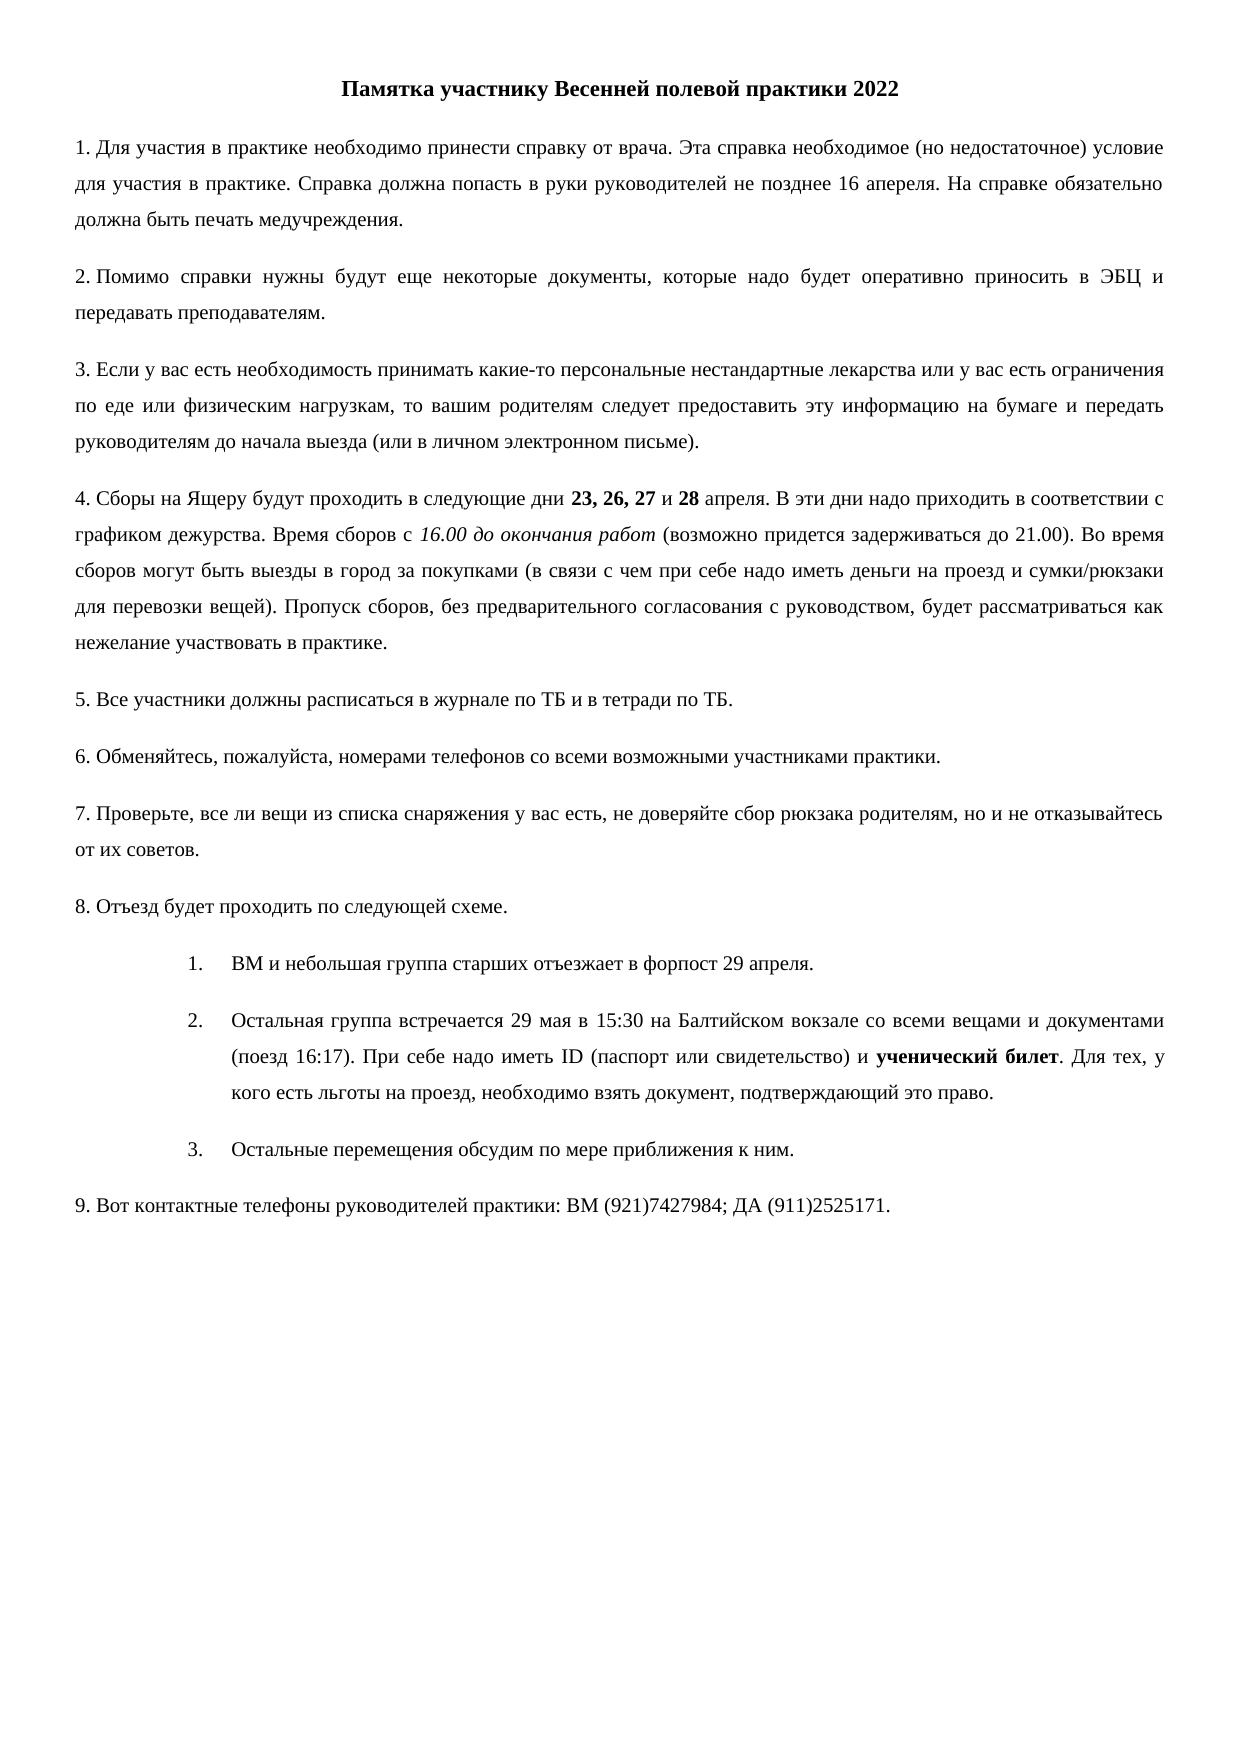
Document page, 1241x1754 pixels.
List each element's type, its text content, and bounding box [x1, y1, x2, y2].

list Сборы на Ящеру будут проходить в следующие дни 23, 26, 27 и 28 апреля. В эти дни надо приходить в соответствии с графиком дежурства. Время сборов с 16.00 до окончания работ (возможно придется задерживаться до 21.00). Во время сборов могут быть выезды в город за покупками (в связи с чем при себе надо иметь деньги на проезд и сумки/рюкзаки для перевозки вещей). Пропуск сборов, без предварительного согласования с руководством, будет рассматриваться как нежелание участвовать в практике. [75, 486, 1165, 654]
list Остальные перемещения обсудим по мере приближения к ним. [187, 1137, 1165, 1161]
list ВМ и небольшая группа старших отъезжает в форпост 29 апреля. [187, 951, 1165, 975]
list Проверьте, все ли вещи из списка снаряжения у вас есть, не доверяйте сбор рюкзака родителям, но и не отказывайтесь от их советов. [75, 801, 1165, 861]
list Для участия в практике необходимо принести справку от врача. Эта справка необходимое (но недостаточное) условие для участия в практике. Справка должна попасть в руки руководителей не позднее 16 апереля. На справке обязательно должна быть печать медучреждения. [75, 135, 1165, 231]
list Обменяйтесь, пожалуйста, номерами телефонов со всеми возможными участниками практики. [75, 744, 1165, 768]
list Помимо справки нужны будут еще некоторые документы, которые надо будет оперативно приносить в ЭБЦ и передавать преподавателям. [75, 264, 1165, 324]
list Если у вас есть необходимость принимать какие-то персональные нестандартные лекарства или у вас есть ограничения по еде или физическим нагрузкам, то вашим родителям следует предоставить эту информацию на бумаге и передать руководителям до начала выезда (или в личном электронном письме). [75, 357, 1165, 453]
list Остальная группа встречается 29 мая в 15:30 на Балтийском вокзале со всеми вещами и документами (поезд 16:17). При себе надо иметь ID (паспорт или свидетельство) и ученический билет. Для тех, у кого есть льготы на проезд, необходимо взять документ, подтверждающий это право. [187, 1008, 1165, 1104]
text Памятка участнику Весенней полевой практики 2022 [75, 75, 1165, 101]
list Отъезд будет проходить по следующей схеме. [75, 894, 1165, 918]
list Вот контактные телефоны руководителей практики: ВМ (921)7427984; ДА (911)2525171. [75, 1193, 1165, 1217]
list Все участники должны расписаться в журнале по ТБ и в тетради по ТБ. [75, 687, 1165, 711]
